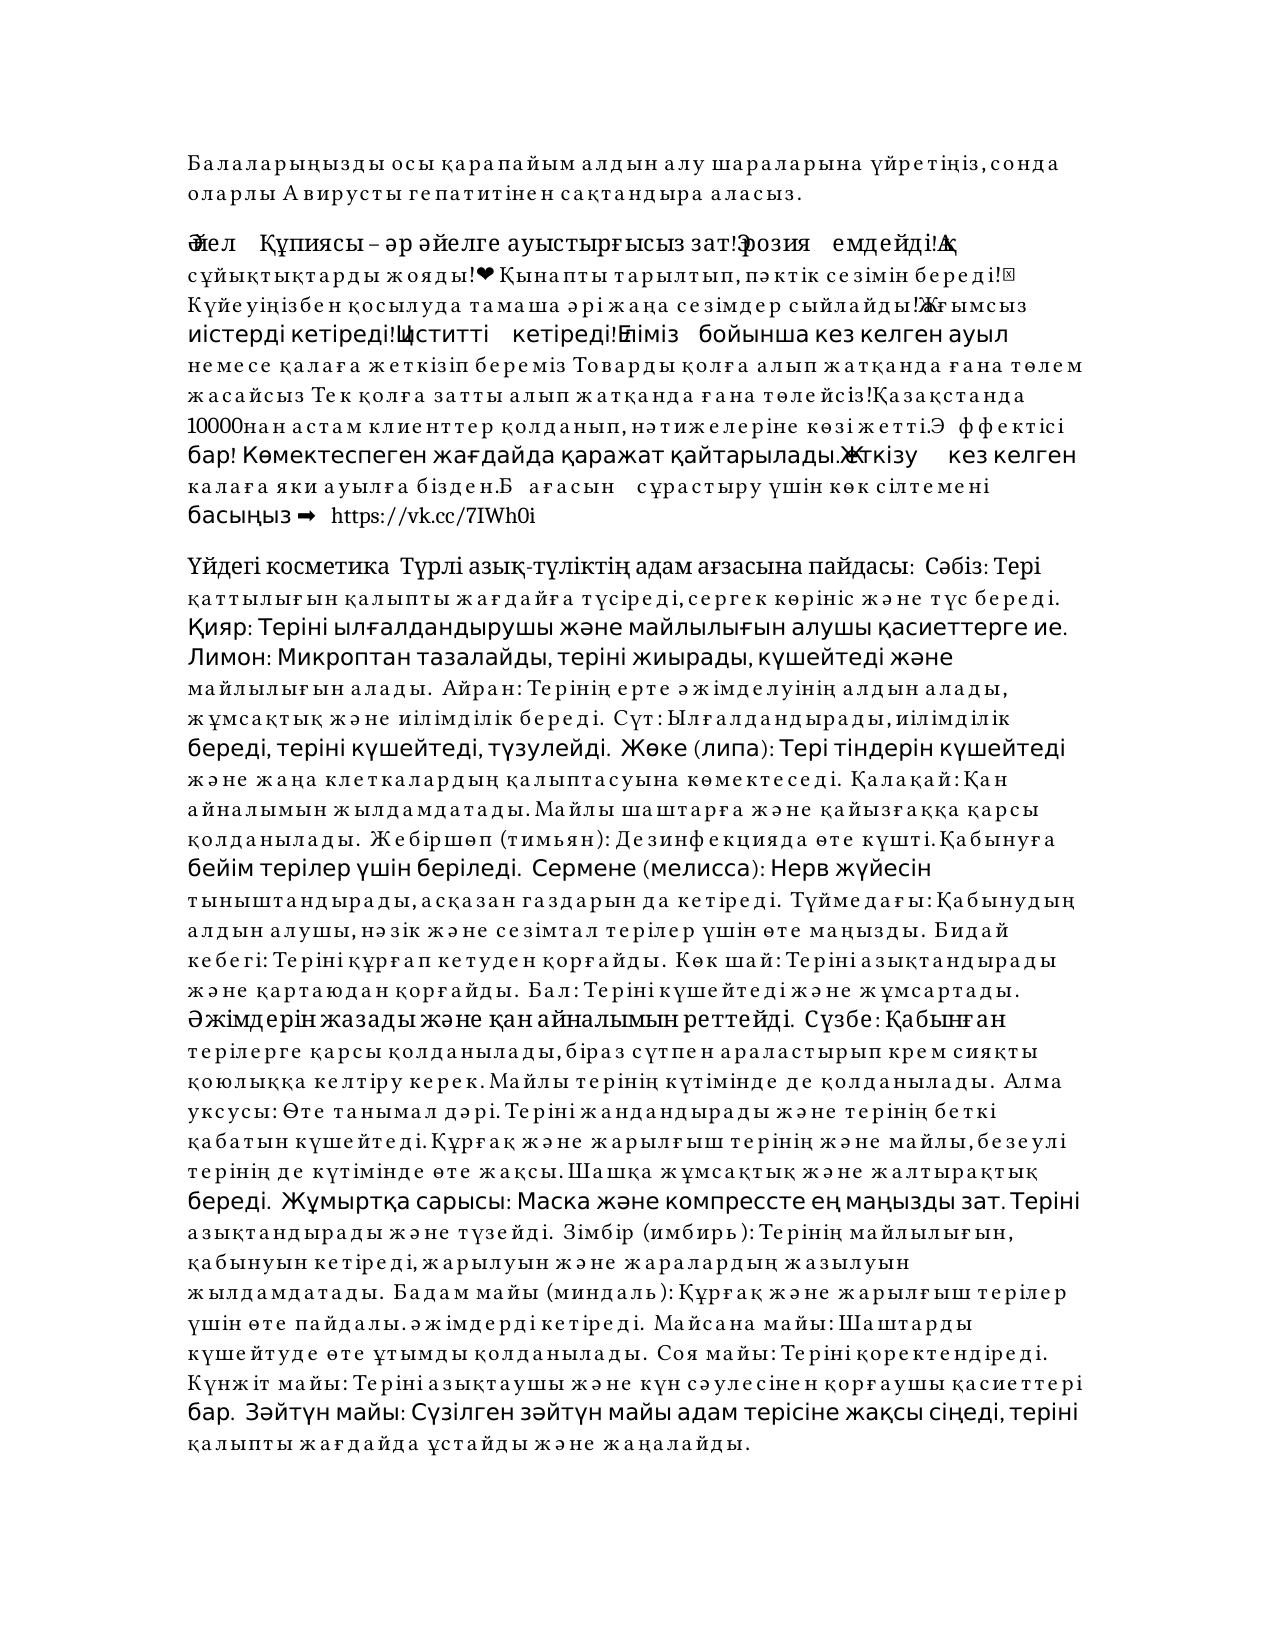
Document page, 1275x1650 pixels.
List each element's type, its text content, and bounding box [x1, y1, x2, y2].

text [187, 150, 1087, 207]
text Үйдегі косметика Түрлі азық-түліктің адам ағзасына пайдасы: Сәбіз: Тері қаттылығын қалыпты жағдайға түсіреді, сергек көрініс және түс береді. Қияр: Теріні ылғалдандырушы және майлылығын алушы қасиеттерге ие. Лимон: Микроптан тазалайды, теріні жиырады, күшейтеді және майлылығын алады. Айран: Терінің ерте әжімделуінің алдын алады, жұмсақтық және иілімділік береді. Сүт: Ылғалдандырады, иілімділік береді, теріні күшейтеді, түзулейді. Жөке (липа): Тері тіндерін күшейтеді және жаңа клеткалардың қалыптасуына көмектеседі. Қалақай: Қан айналымын жылдамдатады. Майлы шаштарға және қайызғаққа қарсы қолданылады. Жебіршөп (тимьян): Дезинфекцияда өте күшті. Қабынуға бейім терілер үшін беріледі. Сермене (мелисса): Нерв жүйесін тыныштандырады, асқазан газдарын да кетіреді. Түймедағы: Қабынудың алдын алушы, нәзік және сезімтал терілер үшін өте маңызды. Бидай кебегі: Теріні құрғап кетуден қорғайды. Көк шай: Теріні азықтандырады және қартаюдан қорғайды. Бал: Теріні күшейтеді және жұмсартады. Әжімдерін жазады және қан айналымын реттейді. Сүзбе: Қабынған терілерге қарсы қолданылады, біраз сүтпен араластырып крем сияқты қоюлыққа келтіру керек. Майлы терінің күтімінде де қолданылады. Алма уксусы: Өте танымал дәрі. Теріні жандандырады және терінің беткі қабатын күшейтеді. Құрғақ және жарылғыш терінің және майлы, безеулі терінің де күтімінде өте жақсы. Шашқа жұмсақтық және жалтырақтық береді. Жұмыртқа сарысы: Маска және компрессте ең маңызды зат. Теріні азықтандырады және түзейді. Зімбір (имбирь): Терінің майлылығын, қабынуын кетіреді, жарылуын және жаралардың жазылуын жылдамдатады. Бадам майы (миндаль): Құрғақ және жарылғыш терілер үшін өте пайдалы. әжімдерді кетіреді. Майсана майы: Шаштарды күшейтуде өте ұтымды қолданылады. Соя майы: Теріні қоректендіреді. Күнжіт майы: Теріні азықтаушы және күн сәулесінен қорғаушы қасиеттері бар. Зәйтүн майы: Сүзілген зәйтүн майы адам терісіне жақсы сіңеді, теріні қалыпты жағдайда ұстайды және жаңалайды. [187, 554, 1087, 1457]
text 👩🏻 Әйел Құпиясы – әр әйелге ауыстырғысыз зат!💛 Эрозия емдейді!💙 Ақ сұйықтықтарды жояды!❤ Қынапты тарылтып, пәктік сезімін береді!💖 Күйеуіңізбен қосылуда тамаша әрі жаңа сезімдер сыйлайды!💚 Жағымсыз иістерді кетіреді!💜 Циститті кетіреді!🍬 Еліміз бойынша кез келген ауыл немесе қалаға жеткізіп береміз💖 Товарды қолға алып жатқанда ғана төлем жасайсыз💴 Тек қолға затты алып жатқанда ғана төлейсiз!Қазақстанда 10000нан астам клиенттер қолданып, нәтижелеріне көзі жетті.📈 Эффектісі бар! Көмектеспеген жағдайда қаражат қайтарылады.🚌 Жеткізу кез келген калаға яки ауылға бізден.💳 Бағасын сұрастыру үшін көк сілтемені басыңыз 📲 ➡️ https://vk.cc/7IWh0i [187, 231, 1087, 529]
